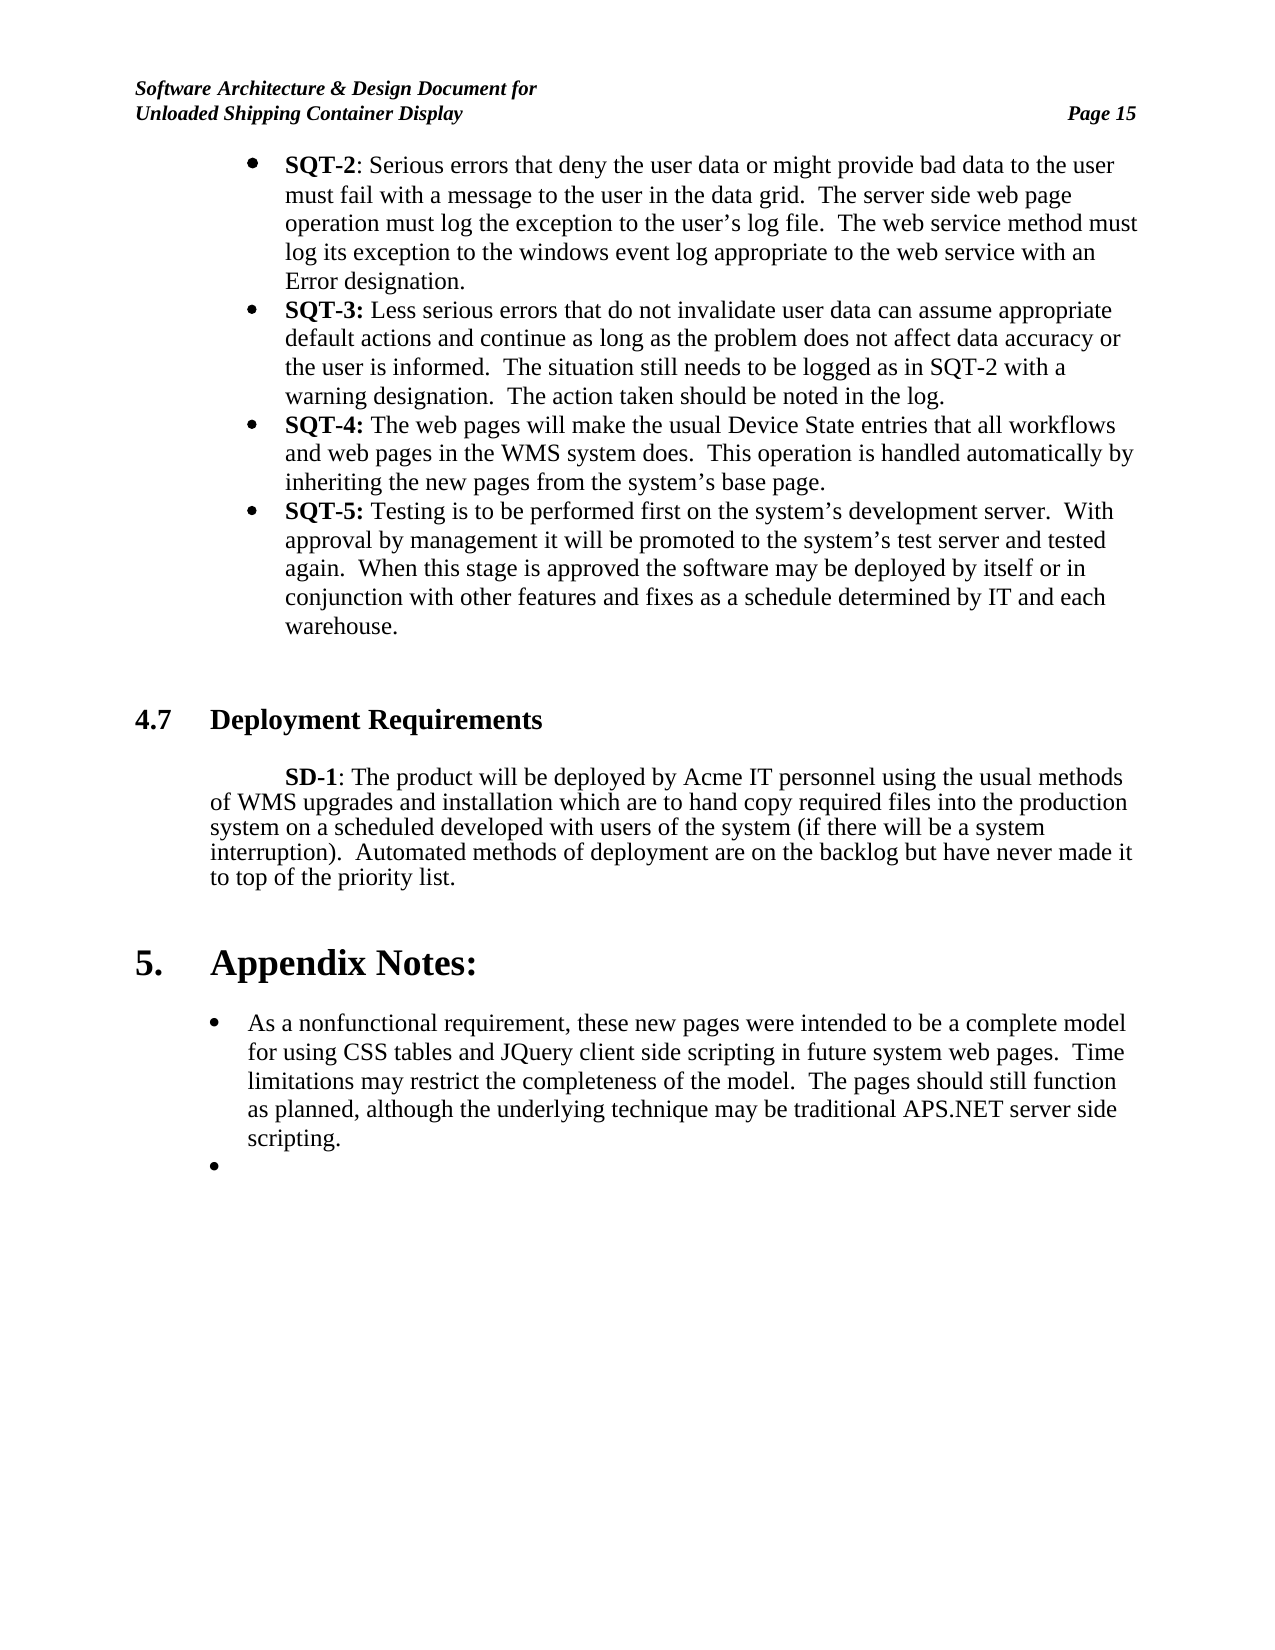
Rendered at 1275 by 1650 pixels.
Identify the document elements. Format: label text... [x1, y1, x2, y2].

list SQT-2: Serious errors that deny the user data or might provide bad data to the user must fail with a message to the user in the data grid. The server side web page operation must log the exception to the user’s log file. The web service method must log its exception to the windows event log appropriate to the web service with an Error designation. [247, 150, 1140, 295]
text SD-1: The product will be deployed by Acme IT personnel using the usual methods of WMS upgrades and installation which are to hand copy required files into the production system on a scheduled developed with users of the system (if there will be a system interruption). Automated methods of deployment are on the backlog but have never made it to top of the priority list. [210, 765, 1140, 890]
list SQT-5: Testing is to be performed first on the system’s development server. With approval by management it will be promoted to the system’s test server and tested again. When this stage is approved the software may be deployed by itself or in conjunction with other features and fixes as a schedule determined by IT and each warehouse. [247, 496, 1140, 640]
subtitle Deployment Requirements [135, 702, 1140, 736]
subtitle Appendix Notes: [135, 940, 1140, 983]
list SQT-3: Less serious errors that do not invalidate user data can assume appropriate default actions and continue as long as the problem does not affect data accuracy or the user is informed. The situation still needs to be logged as in SQT-2 with a warning designation. The action taken should be noted in the log. [247, 295, 1140, 410]
list SQT-4: The web pages will make the usual Device State entries that all workflows and web pages in the WMS system does. This operation is handled automatically by inheriting the new pages from the system’s base page. [247, 410, 1140, 496]
subtitle As a nonfunctional requirement, these new pages were intended to be a complete model for using CSS tables and JQuery client side scripting in future system web pages. Time limitations may restrict the completeness of the model. The pages should still function as planned, although the underlying technique may be traditional APS.NET server side scripting. [210, 1008, 1140, 1152]
